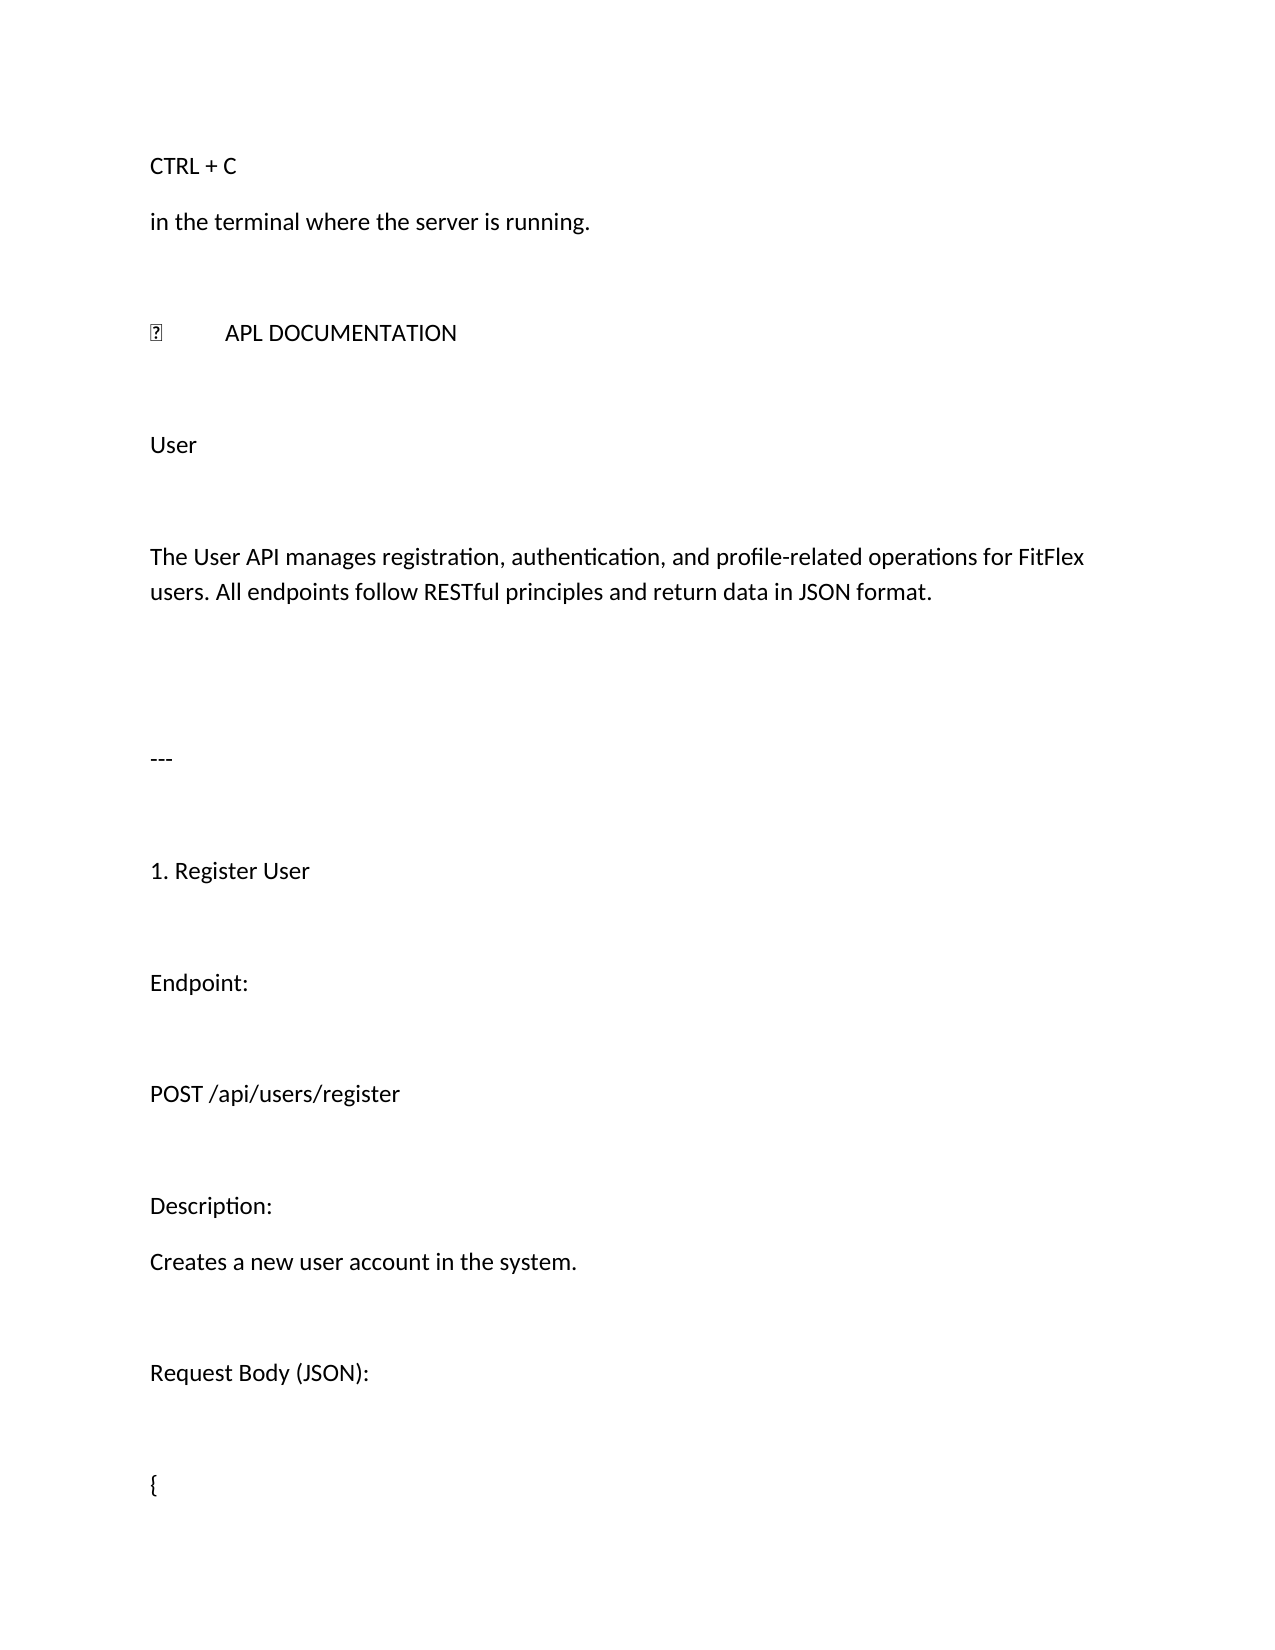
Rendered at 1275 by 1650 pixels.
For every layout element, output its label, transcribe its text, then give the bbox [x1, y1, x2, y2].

text in the terminal where the server is running. [150, 206, 1125, 236]
text Request Body (JSON): [150, 1357, 1125, 1388]
text --- [150, 743, 1125, 774]
text CTRL + C [150, 150, 1125, 181]
text { [150, 1469, 1125, 1500]
text User [150, 429, 1125, 460]
text POST /api/users/register [150, 1078, 1125, 1109]
text The User API manages registration, authentication, and profile-related operations for FitFlex users. All endpoints follow RESTful principles and return data in JSON format. [150, 541, 1125, 606]
text 1. Register User [150, 855, 1125, 886]
text Creates a new user account in the system. [150, 1246, 1125, 1276]
text Description: [150, 1190, 1125, 1221]
text Endpoint: [150, 967, 1125, 997]
text  APL DOCUMENTATION [150, 317, 1125, 348]
